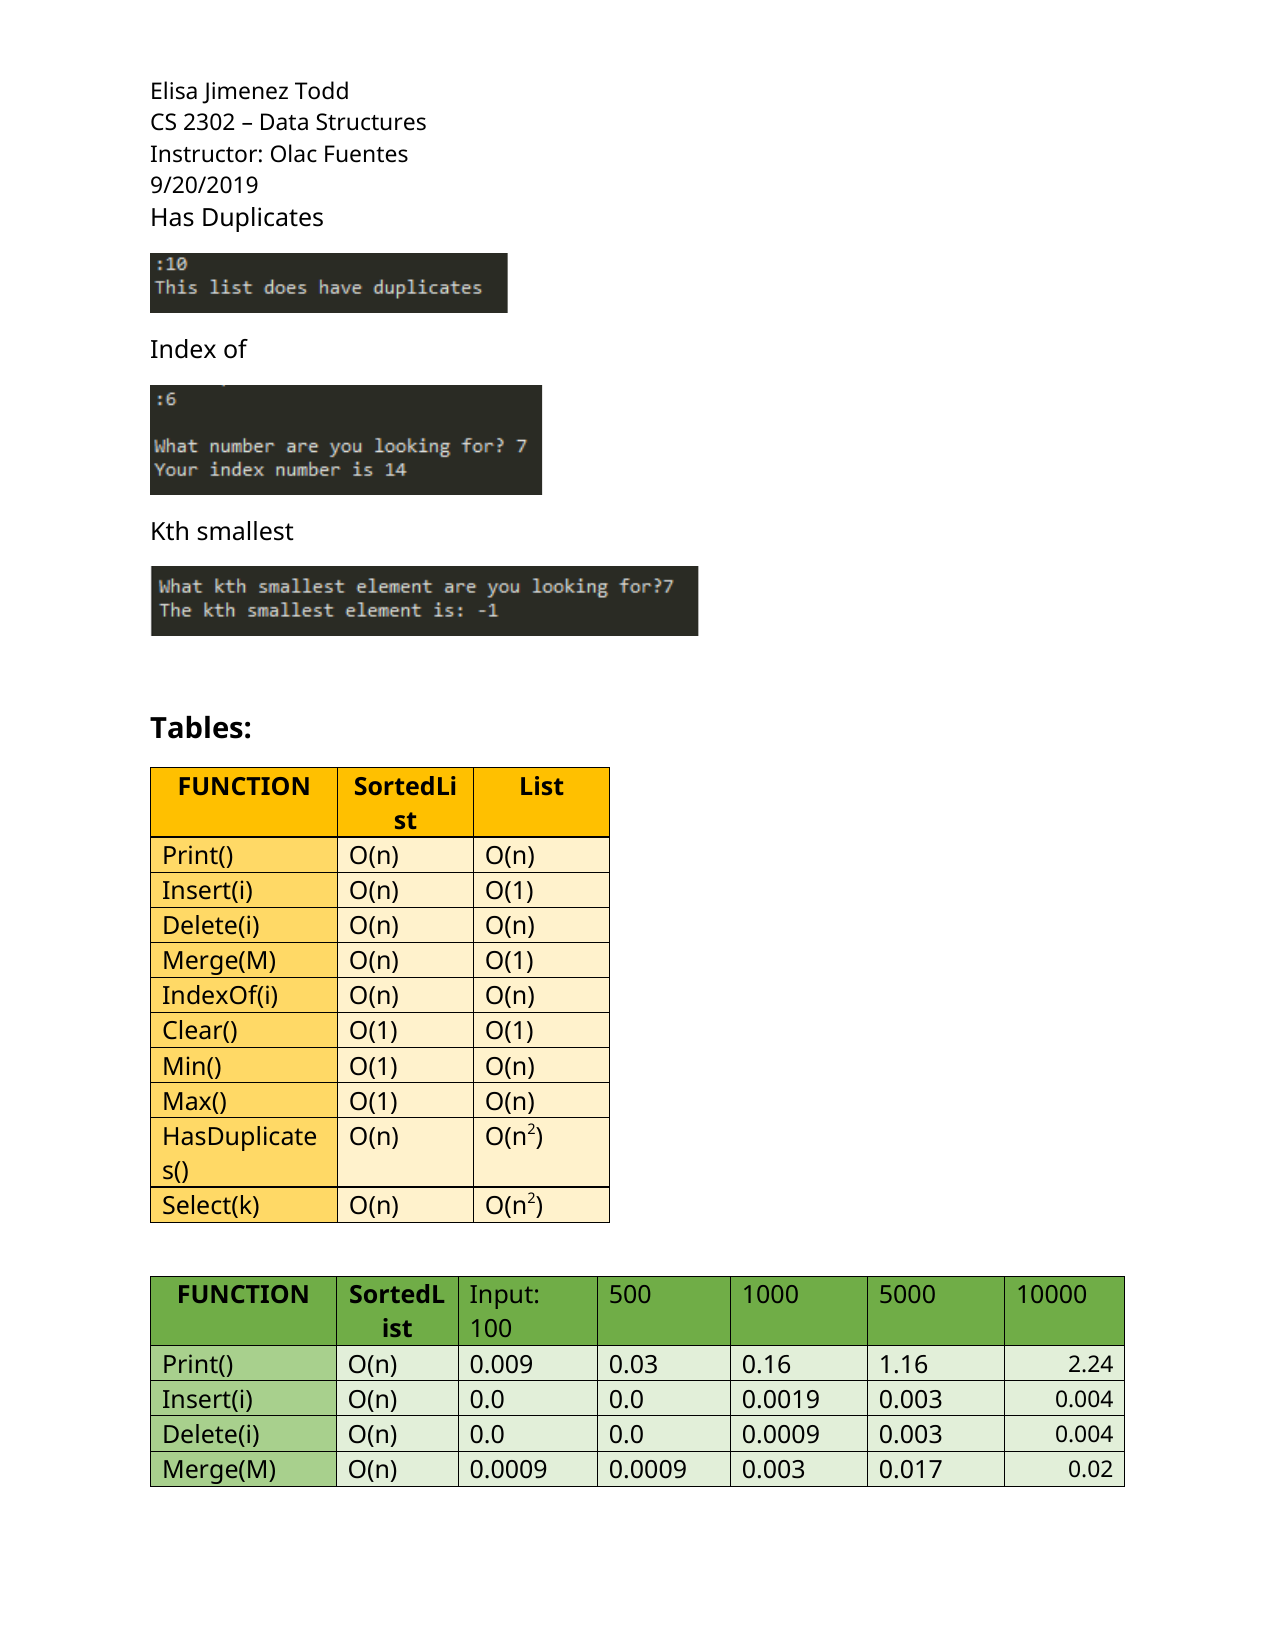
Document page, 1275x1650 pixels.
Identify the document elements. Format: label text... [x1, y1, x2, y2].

table_cell O(1) [474, 873, 609, 907]
table_cell O(n) [338, 908, 473, 942]
table_cell O(n) [337, 1381, 458, 1415]
table_cell HasDuplicates() [151, 1118, 337, 1186]
table_cell 0.0009 [731, 1416, 867, 1451]
table_cell O(n) [338, 873, 473, 907]
table_cell O(n) [338, 978, 473, 1012]
table_header 500 [598, 1277, 730, 1345]
table_cell Max() [151, 1083, 337, 1117]
table_cell 0.003 [731, 1452, 867, 1486]
table_cell O(n) [474, 838, 609, 872]
table_cell Delete(i) [151, 1416, 336, 1451]
table_cell O(n) [337, 1416, 458, 1451]
table_cell 0.0 [459, 1416, 597, 1451]
table_cell 0.003 [868, 1416, 1004, 1451]
table_header FUNCTION [151, 1277, 336, 1345]
table_cell Print() [151, 1346, 336, 1380]
picture [150, 253, 508, 313]
text Kth smallest [150, 513, 1125, 547]
table_cell O(1) [338, 1048, 473, 1082]
table_cell 0.0019 [731, 1381, 867, 1415]
table_cell O(n) [338, 1188, 473, 1222]
table_cell 0.003 [868, 1381, 1004, 1415]
table_cell 0.02 [1005, 1452, 1124, 1486]
table_cell Clear() [151, 1013, 337, 1047]
text Tables: [150, 708, 1125, 747]
table_cell O(n) [338, 838, 473, 872]
text Index of [150, 332, 1125, 366]
table_header SortedList [338, 768, 473, 836]
text Has Duplicates [150, 200, 1125, 234]
table_cell O(n) [474, 908, 609, 942]
table_header 5000 [868, 1277, 1004, 1345]
table_cell O(n) [338, 943, 473, 977]
table_cell O(1) [338, 1013, 473, 1047]
table_cell Select(k) [151, 1188, 337, 1222]
table_header 10000 [1005, 1277, 1124, 1345]
table_header SortedList [337, 1277, 458, 1345]
table_cell O(n) [474, 978, 609, 1012]
table_cell IndexOf(i) [151, 978, 337, 1012]
table_cell O(1) [474, 1013, 609, 1047]
table_cell O(n) [474, 1083, 609, 1117]
table_header FUNCTION [151, 768, 337, 836]
table_cell 0.0 [598, 1416, 730, 1451]
table_cell O(n) [337, 1346, 458, 1380]
table_cell Insert(i) [151, 1381, 336, 1415]
table_cell O(n) [474, 1048, 609, 1082]
table_cell Print() [151, 838, 337, 872]
table_cell O(1) [474, 943, 609, 977]
table_cell 0.004 [1005, 1381, 1124, 1415]
table_cell 0.16 [731, 1346, 867, 1380]
table_cell 0.0 [598, 1381, 730, 1415]
table_cell 0.004 [1005, 1416, 1124, 1451]
table_cell 2.24 [1005, 1346, 1124, 1380]
table_cell Merge(M) [151, 943, 337, 977]
table_cell 0.009 [459, 1346, 597, 1380]
table_cell 0.0009 [598, 1452, 730, 1486]
table_cell 0.0009 [459, 1452, 597, 1486]
table_cell O(1) [338, 1083, 473, 1117]
table_header 1000 [731, 1277, 867, 1345]
table_header Input: 100 [459, 1277, 597, 1345]
table_cell Merge(M) [151, 1452, 336, 1486]
table_cell O(n2) [474, 1118, 609, 1186]
table_cell 0.03 [598, 1346, 730, 1380]
table_cell 0.0 [459, 1381, 597, 1415]
table_cell O(n) [338, 1118, 473, 1186]
table_cell Delete(i) [151, 908, 337, 942]
picture [150, 566, 699, 636]
table_cell Min() [151, 1048, 337, 1082]
table_cell Insert(i) [151, 873, 337, 907]
table_cell 1.16 [868, 1346, 1004, 1380]
picture [150, 385, 543, 495]
table_cell 0.017 [868, 1452, 1004, 1486]
table_cell O(n) [337, 1452, 458, 1486]
table_header List [474, 768, 609, 836]
table_cell O(n2) [474, 1188, 609, 1222]
